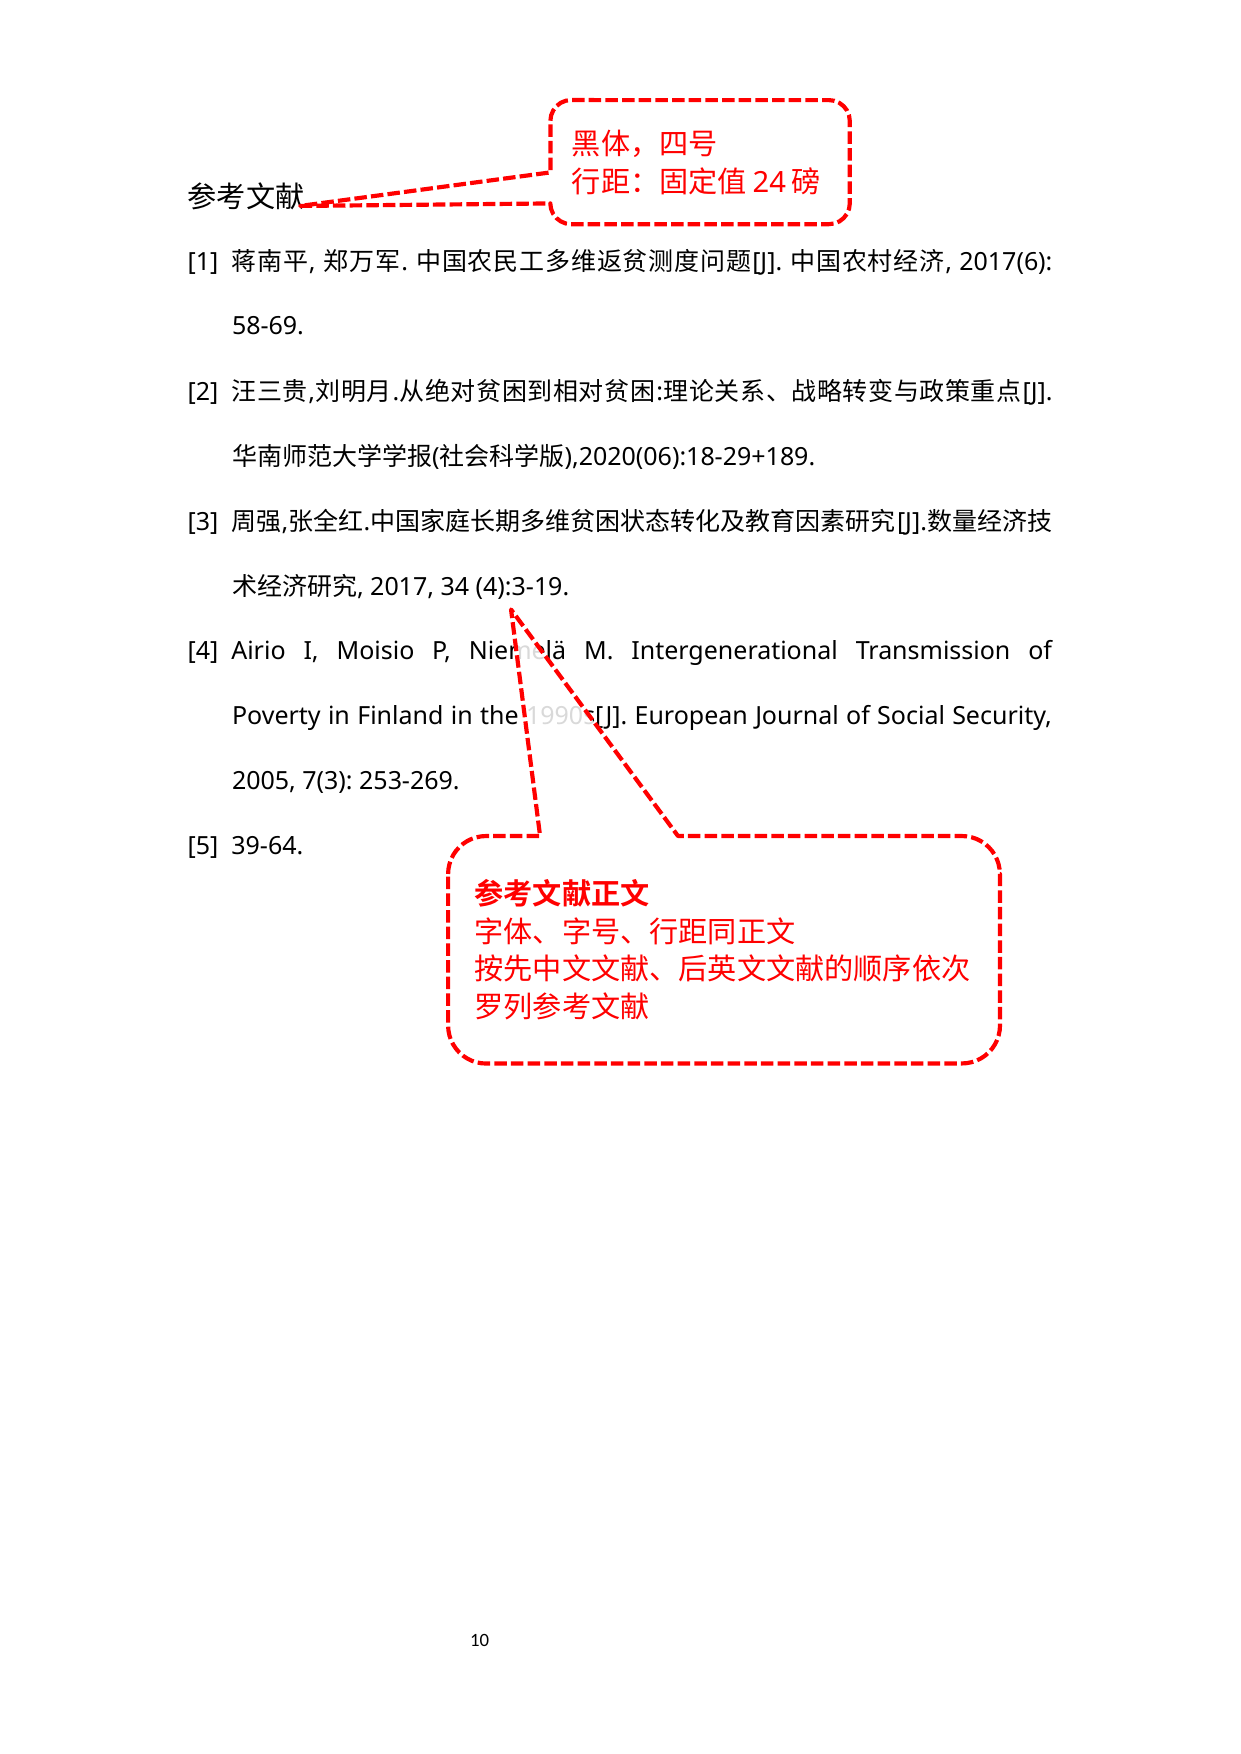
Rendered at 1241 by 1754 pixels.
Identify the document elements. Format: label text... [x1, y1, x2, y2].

list 39-64. [663, 812, 1053, 877]
list 蒋南平, 郑万军. 中国农民工多维返贫测度问题[J]. 中国农村经济, 2017(6): 58-69. [187, 227, 1053, 357]
list 汪三贵,刘明月.从绝对贫困到相对贫困:理论关系、战略转变与政策重点[J].华南师范大学学报(社会科学版),2020(06):18-29+189. [187, 357, 1053, 487]
list Airio I, Moisio P, Niemelä M. Intergenerational Transmission of Poverty in Finland in the 1990s[J]. European Journal of Social Security, 2005, 7(3): 253-269. [520, 617, 1053, 812]
list Airio I, Moisio P, Niemelä M. Intergenerational Transmission of Poverty in Finland in the 1990s[J]. European Journal of Social Security, 2005, 7(3): 253-269. [187, 617, 535, 812]
text 参考文献 [187, 162, 571, 227]
list 39-64. [187, 812, 537, 877]
text 参考文献 [832, 162, 1053, 227]
list 周强,张全红.中国家庭长期多维贫困状态转化及教育因素研究[J].数量经济技术经济研究, 2017, 34 (4):3-19. [187, 487, 1053, 617]
